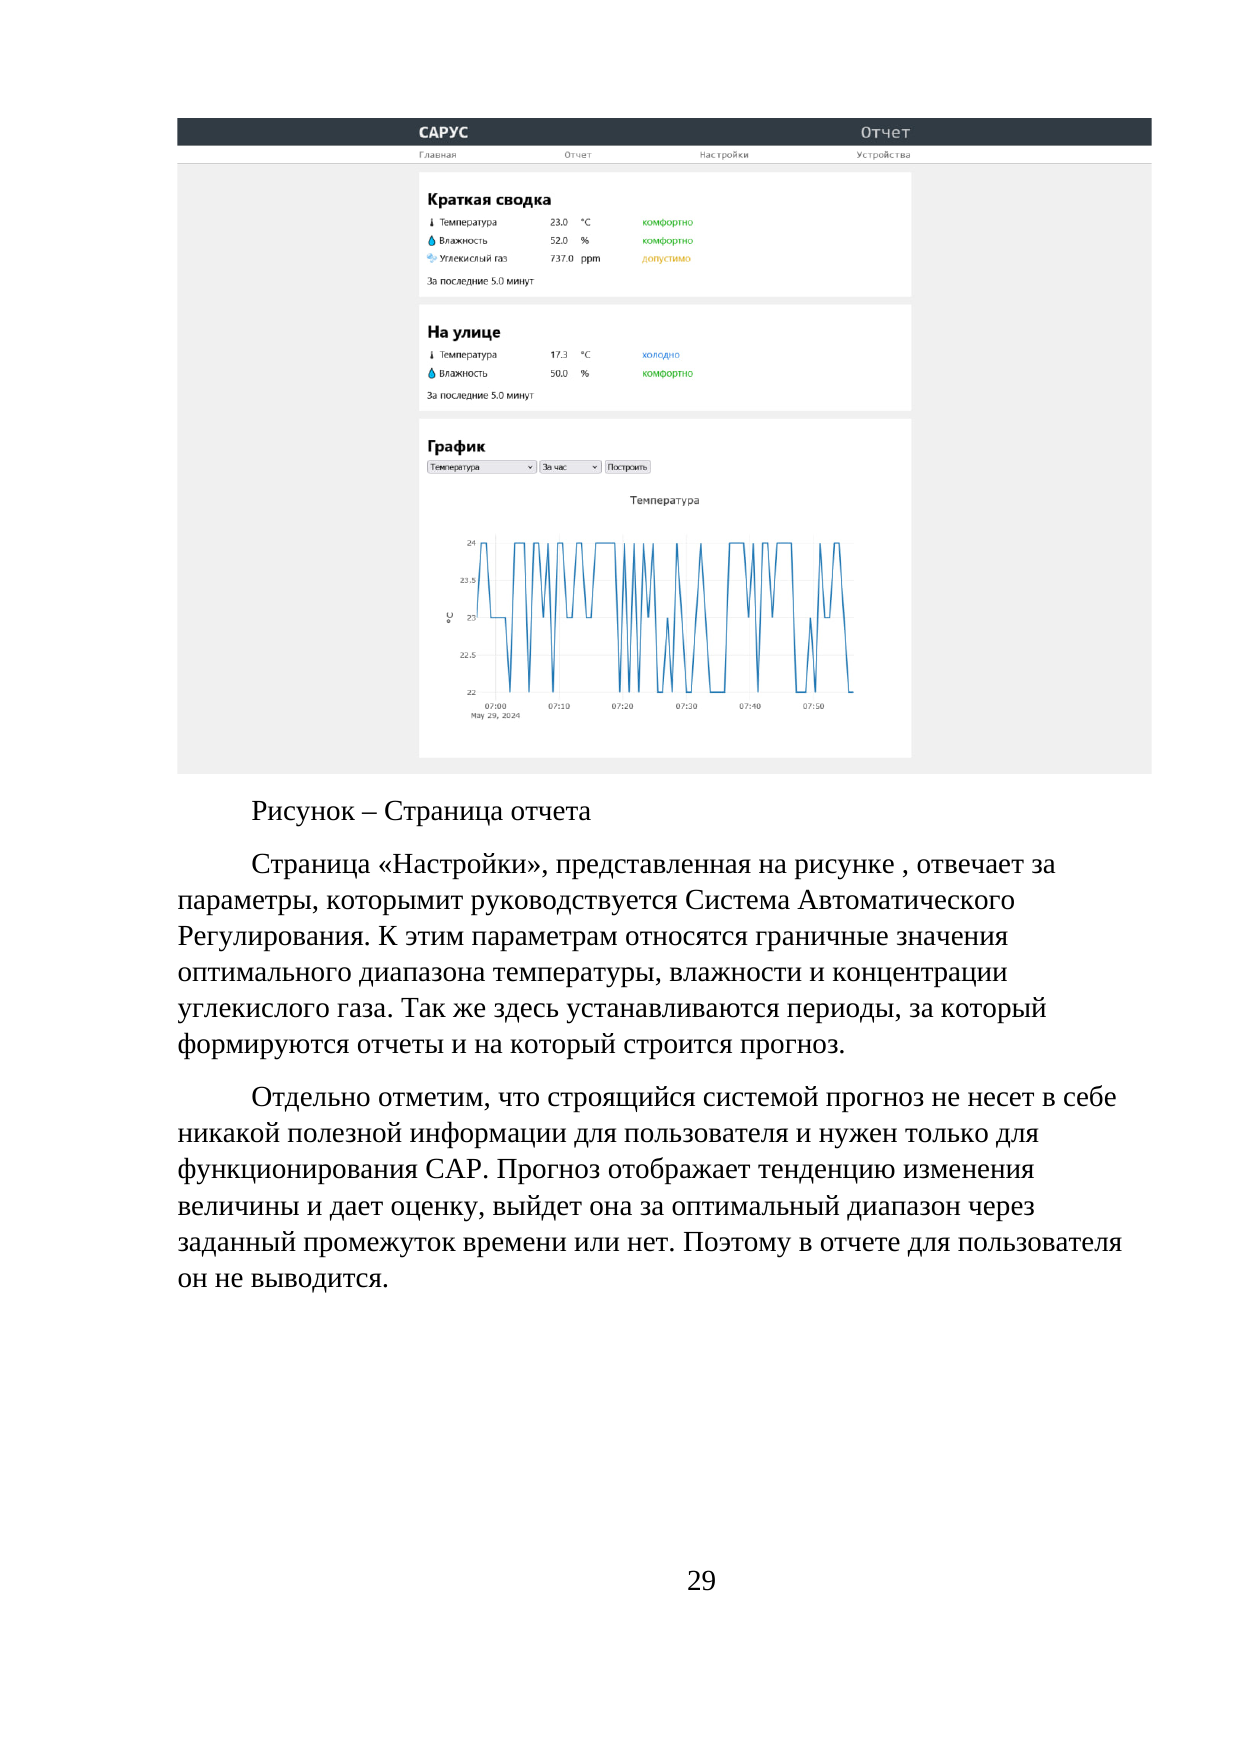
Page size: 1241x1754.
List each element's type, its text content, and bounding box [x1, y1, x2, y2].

text Отдельно отметим, что строящийся системой прогноз не несет в себе никакой полезной информации для пользователя и нужен только для функционирования САР. Прогноз отображает тенденцию изменения величины и дает оценку, выйдет она за оптимальный диапазон через заданный промежуток времени или нет. Поэтому в отчете для пользователя он не выводится. [177, 1079, 1152, 1293]
text Рисунок – Страница отчета [177, 793, 1152, 826]
text Страница «Настройки», представленная на рисунке , отвечает за параметры, которымит руководствуется Система Автоматического Регулирования. К этим параметрам относятся граничные значения оптимального диапазона температуры, влажности и концентрации углекислого газа. Так же здесь устанавливаются периоды, за который формируются отчеты и на который строится прогноз. [177, 846, 1152, 1060]
picture [177, 118, 1152, 774]
